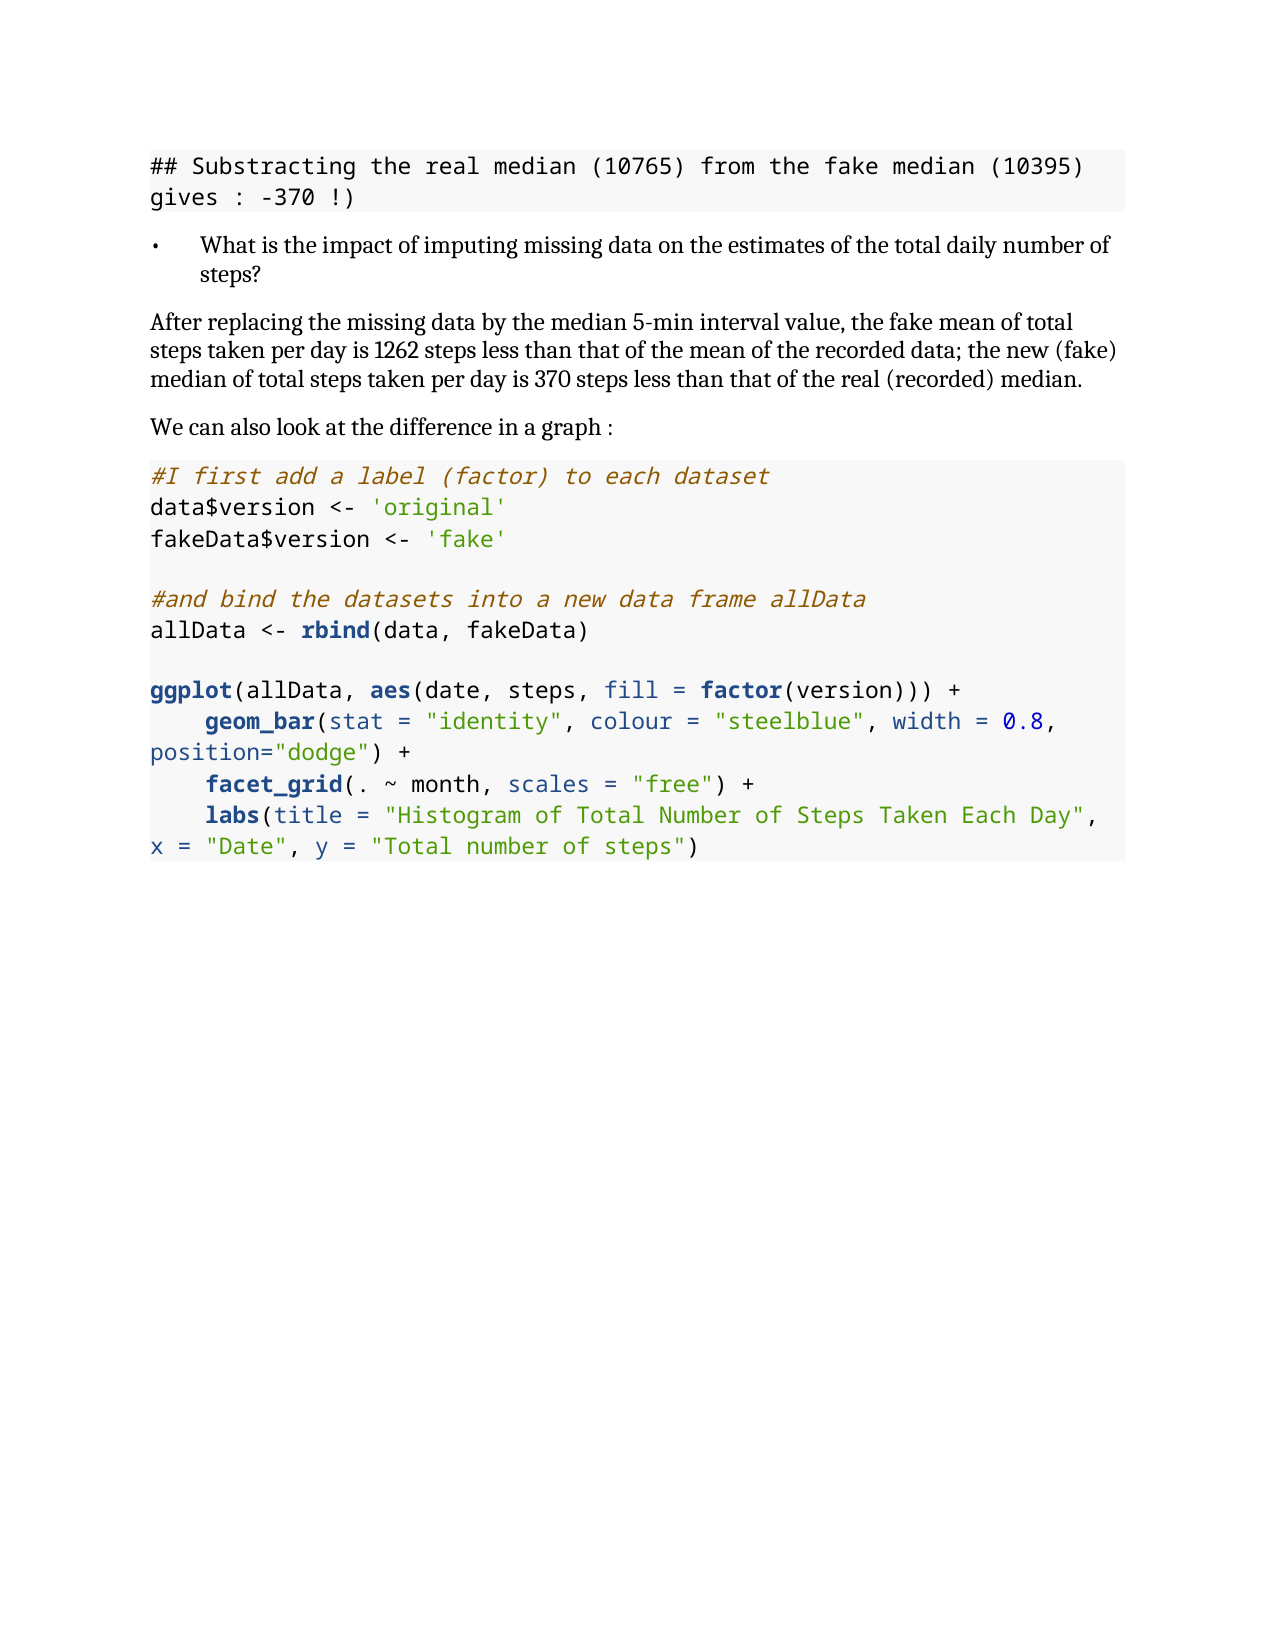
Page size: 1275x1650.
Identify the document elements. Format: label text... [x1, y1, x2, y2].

text #I first add a label (factor) to each dataset data$version <- 'original' fakeData$version <- 'fake' #and bind the datasets into a new data frame allData allData <- rbind(data, fakeData) ggplot(allData, aes(date, steps, fill = factor(version))) + geom_bar(stat = "identity", colour = "steelblue", width = 0.8, position="dodge") + facet_grid(. ~ month, scales = "free") + labs(title = "Histogram of Total Number of Steps Taken Each Day", x = "Date", y = "Total number of steps") [150, 460, 1125, 861]
list What is the impact of imputing missing data on the estimates of the total daily number of steps? [150, 231, 1125, 289]
text After replacing the missing data by the median 5-min interval value, the fake mean of total steps taken per day is 1262 steps less than that of the mean of the recorded data; the new (fake) median of total steps taken per day is 370 steps less than that of the real (recorded) median. [150, 307, 1125, 394]
text We can also look at the difference in a graph : [150, 412, 1125, 441]
text ## Substracting the real median (10765) from the fake median (10395) gives : -370 !) [150, 150, 1125, 212]
